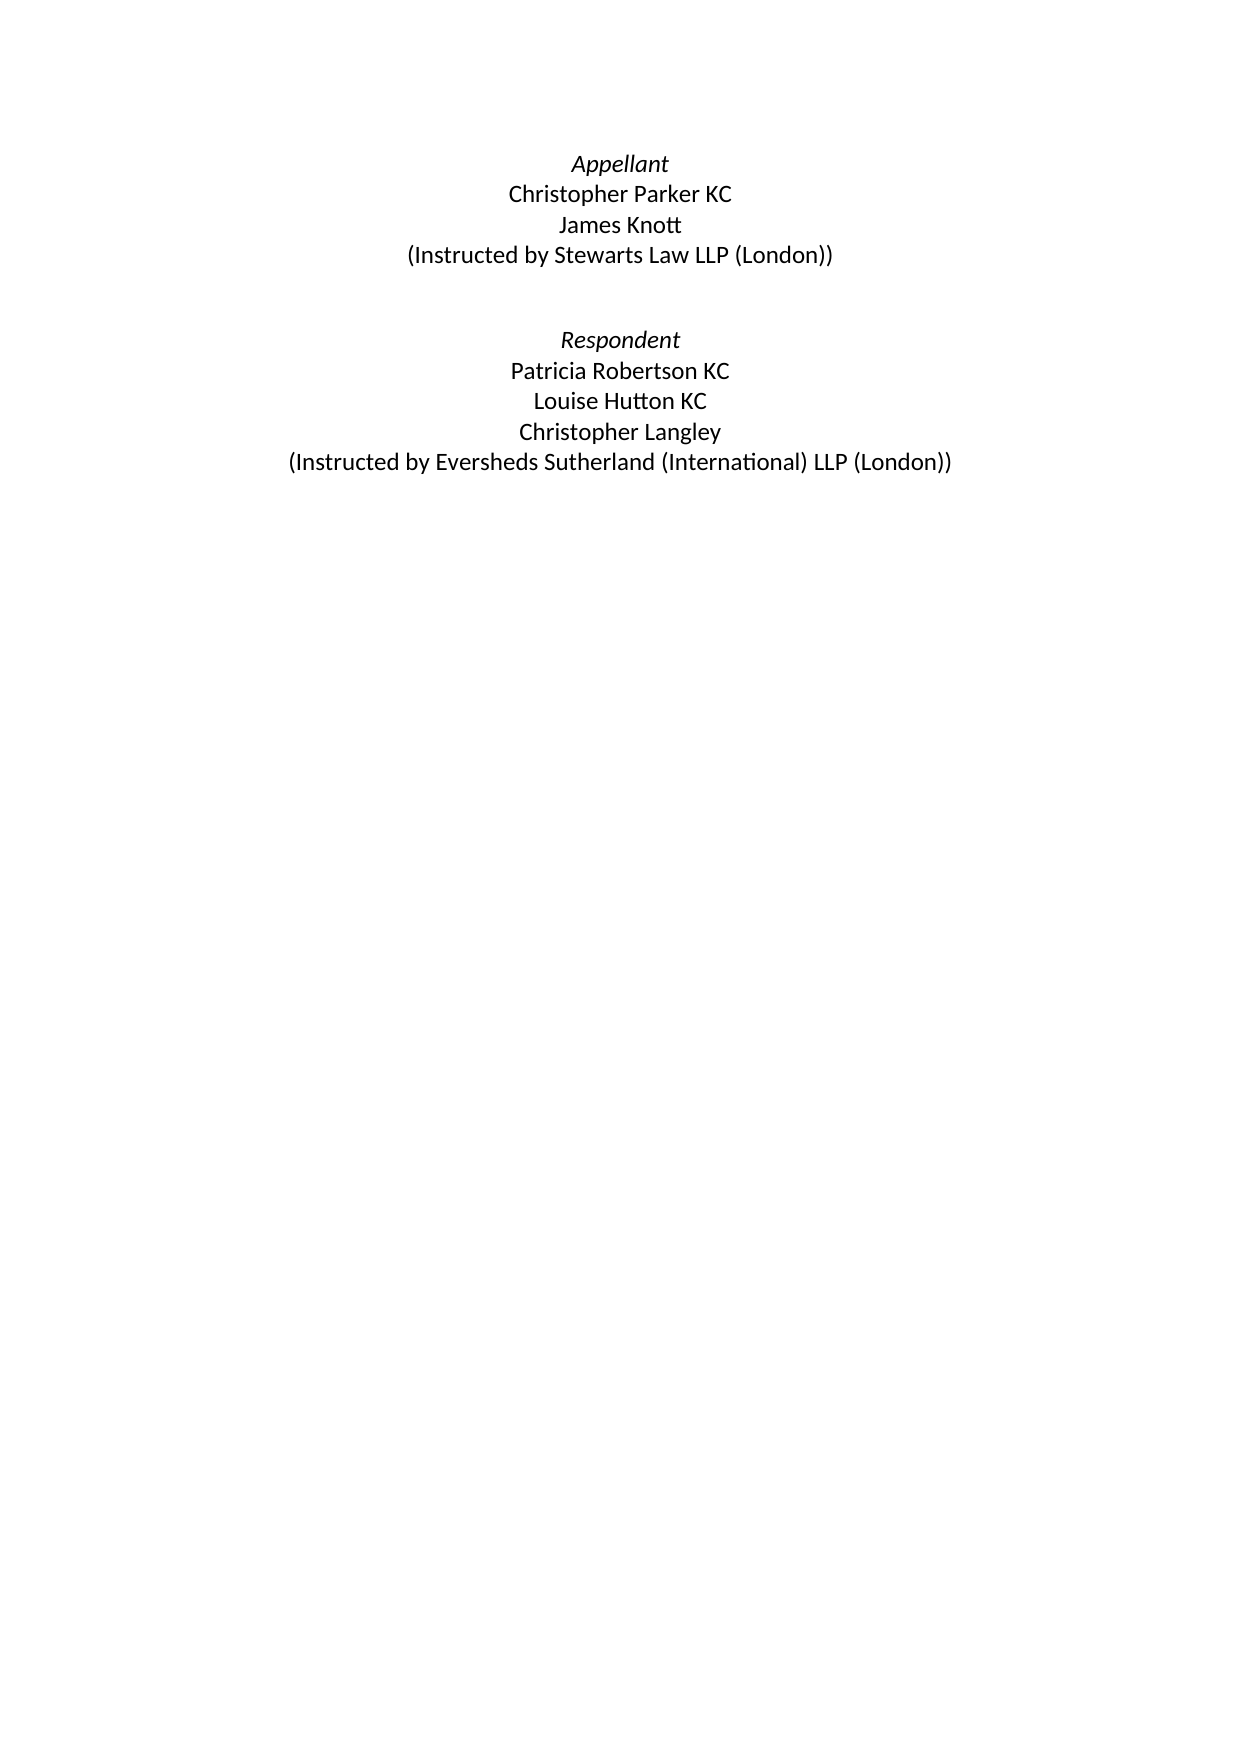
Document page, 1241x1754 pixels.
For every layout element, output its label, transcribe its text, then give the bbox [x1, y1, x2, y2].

text (Instructed by Stewarts Law LLP (London)) [287, 239, 953, 270]
text Respondent [508, 324, 732, 355]
text Appellant [508, 148, 732, 178]
text Patricia Robertson KC Louise Hutton KC Christopher Langley [508, 355, 732, 446]
text Christopher Parker KC James Knott [508, 178, 732, 239]
text (Instructed by Eversheds Sutherland (International) LLP (London)) [287, 446, 953, 477]
